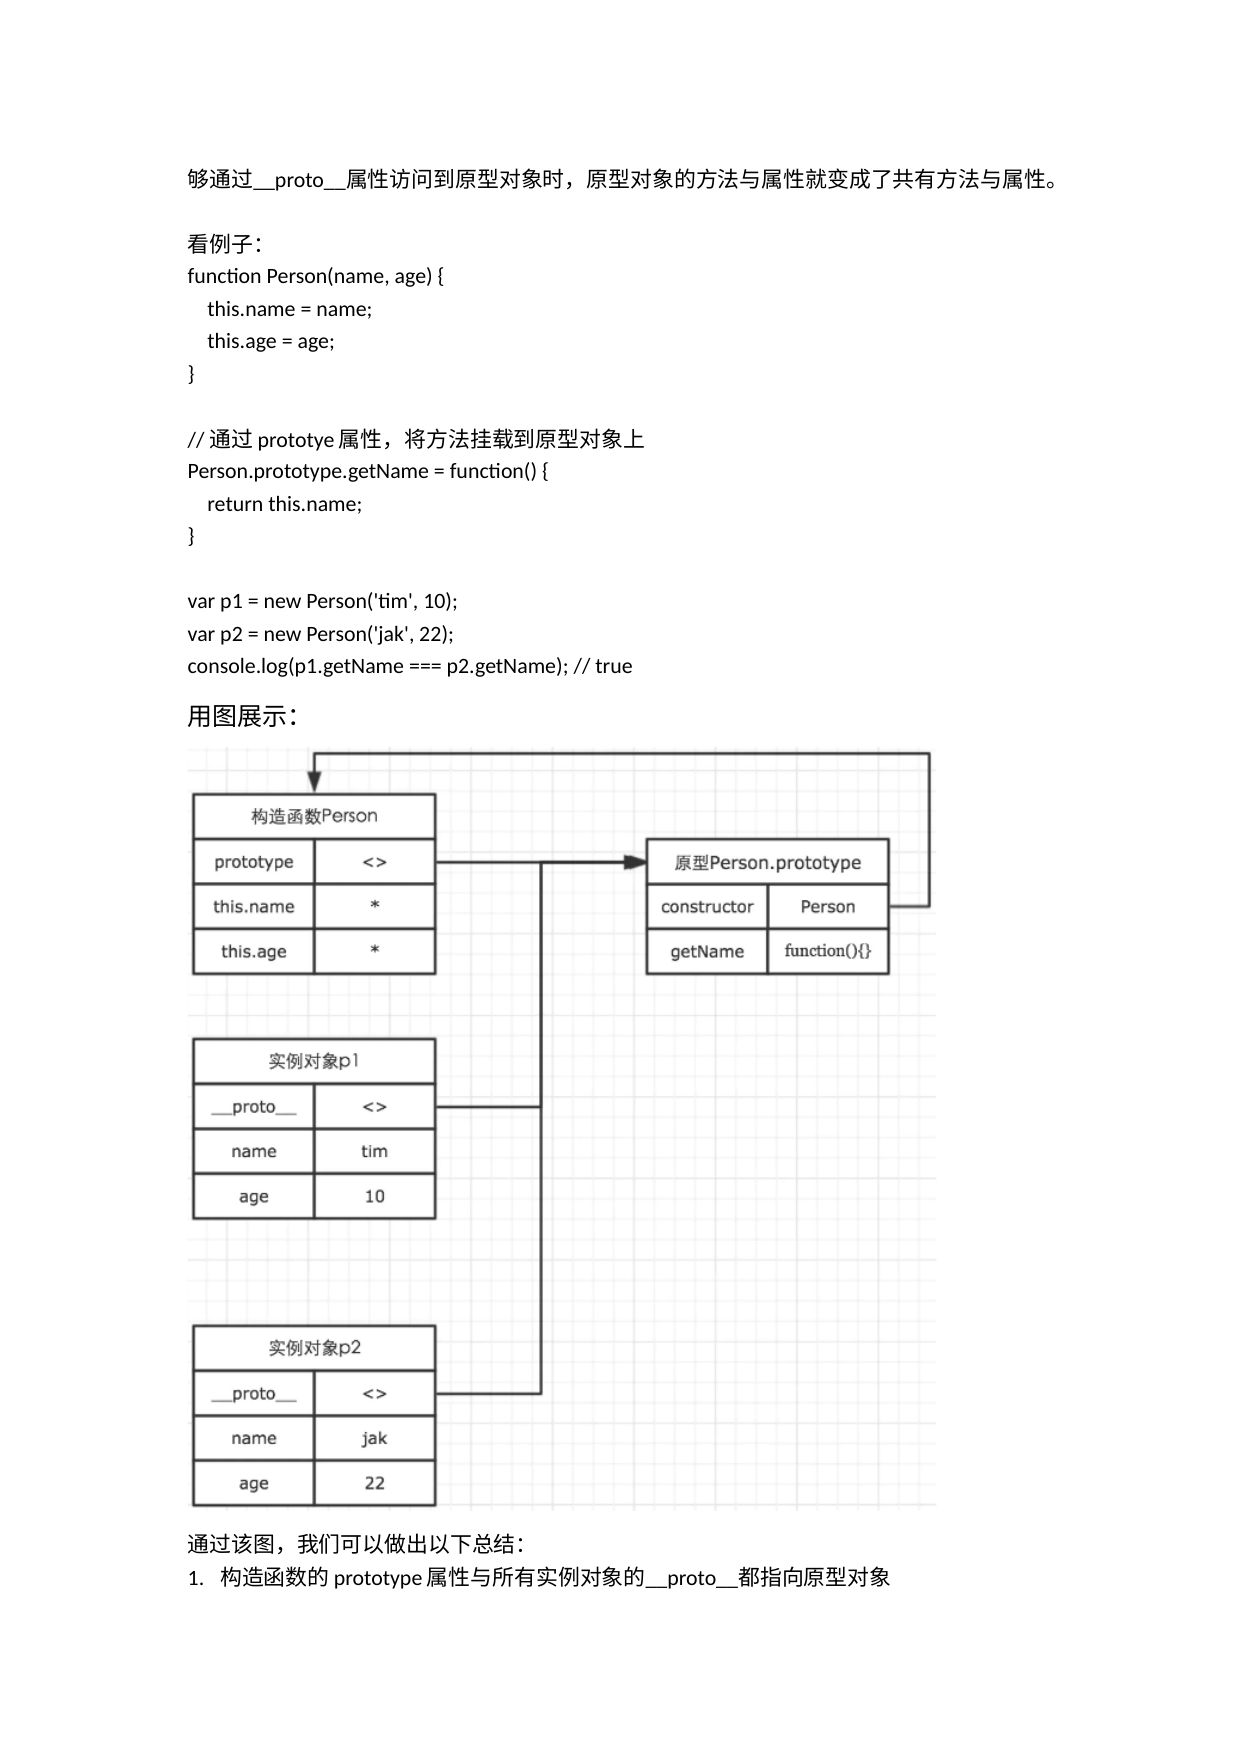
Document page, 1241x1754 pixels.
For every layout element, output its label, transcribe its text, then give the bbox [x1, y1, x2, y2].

list 构造函数的prototype属性与所有实例对象的__proto__都指向原型对象 [187, 1559, 1053, 1592]
list var p2 = new Person('jak', 22); [187, 617, 1053, 649]
picture [187, 747, 937, 1511]
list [187, 162, 1053, 194]
list function Person(name, age) { [187, 259, 1053, 292]
list } [187, 357, 1053, 389]
list // 通过prototye属性，将方法挂载到原型对象上 [187, 422, 1053, 454]
list return this.name; [187, 487, 1053, 519]
list } [187, 519, 1053, 552]
list 用图展示： [187, 682, 1053, 747]
list 看例子： [187, 227, 1053, 259]
list this.age = age; [187, 324, 1053, 357]
list var p1 = new Person('tim', 10); [187, 584, 1053, 617]
list Person.prototype.getName = function() { [187, 454, 1053, 487]
list console.log(p1.getName === p2.getName); // true [187, 649, 1053, 682]
list 通过该图，我们可以做出以下总结： [187, 1527, 1053, 1559]
list this.name = name; [187, 292, 1053, 324]
